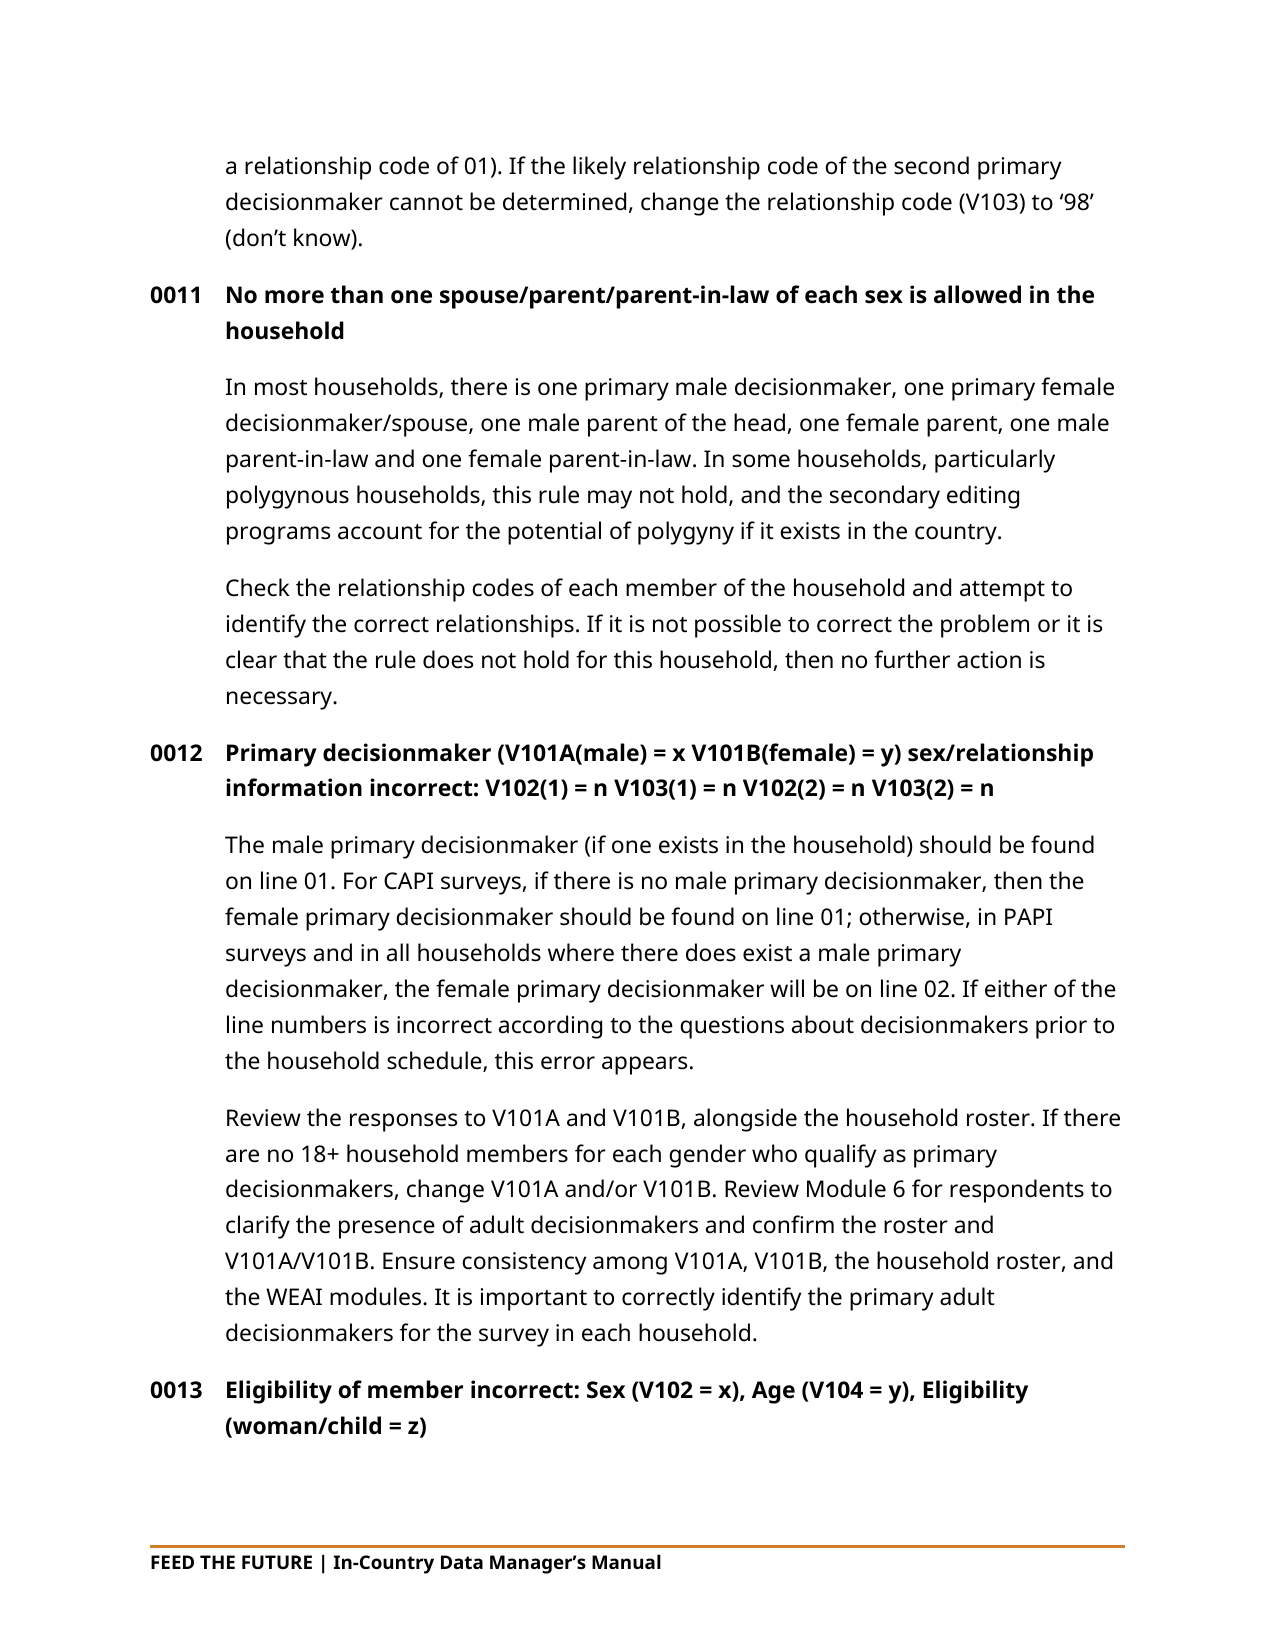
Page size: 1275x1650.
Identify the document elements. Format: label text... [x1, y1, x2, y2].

text 0012 Primary decisionmaker (V101A(male) = x V101B(female) = y) sex/relationship information incorrect: V102(1) = n V103(1) = n V102(2) = n V103(2) = n [150, 736, 1125, 804]
text In most households, there is one primary male decisionmaker, one primary female decisionmaker/spouse, one male parent of the head, one female parent, one male parent-in-law and one female parent-in-law. In some households, particularly polygynous households, this rule may not hold, and the secondary editing programs account for the potential of polygyny if it exists in the country. [225, 371, 1125, 546]
text Check the relationship codes of each member of the household and attempt to identify the correct relationships. If it is not possible to correct the problem or it is clear that the rule does not hold for this household, then no further action is necessary. [225, 572, 1125, 711]
text 0013 Eligibility of member incorrect: Sex (V102 = x), Age (V104 = y), Eligibility (woman/child = z) [150, 1374, 1125, 1441]
text The male primary decisionmaker (if one exists in the household) should be found on line 01. For CAPI surveys, if there is no male primary decisionmaker, then the female primary decisionmaker should be found on line 01; otherwise, in PAPI surveys and in all households where there does exist a male primary decisionmaker, the female primary decisionmaker will be on line 02. If either of the line numbers is incorrect according to the questions about decisionmakers prior to the household schedule, this error appears. [225, 829, 1125, 1076]
text Review the responses to V101A and V101B, alongside the household roster. If there are no 18+ household members for each gender who qualify as primary decisionmakers, change V101A and/or V101B. Review Module 6 for respondents to clarify the presence of adult decisionmakers and confirm the roster and V101A/V101B. Ensure consistency among V101A, V101B, the household roster, and the WEAI modules. It is important to correctly identify the primary adult decisionmakers for the survey in each household. [225, 1102, 1125, 1348]
text 0011 No more than one spouse/parent/parent-in-law of each sex is allowed in the household [150, 279, 1125, 346]
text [225, 150, 1125, 253]
